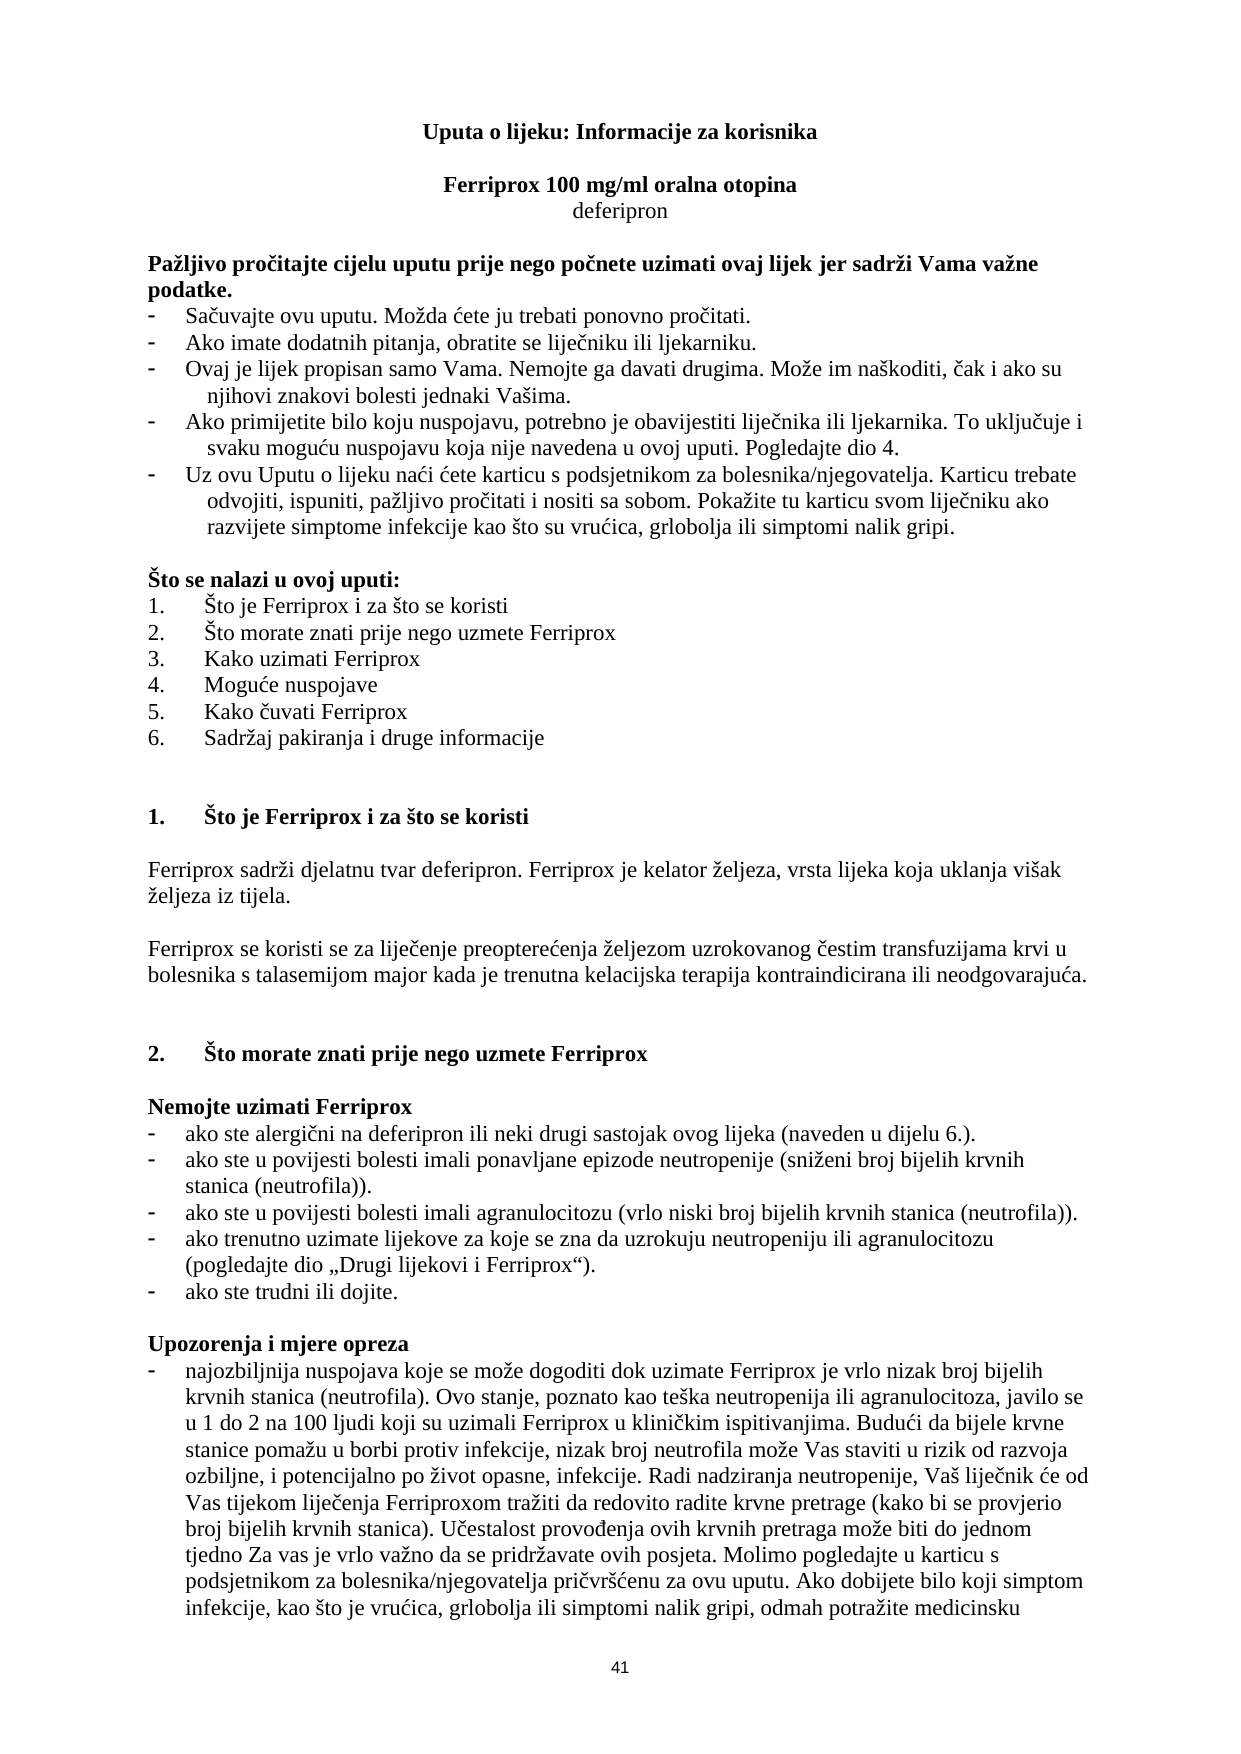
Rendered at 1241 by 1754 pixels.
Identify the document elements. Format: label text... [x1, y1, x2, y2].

text 5. Kako čuvati Ferriprox [148, 698, 1092, 724]
text 3. Kako uzimati Ferriprox [148, 645, 1092, 672]
subtitle Nemojte uzimati Ferriprox [148, 1093, 1092, 1119]
text 2. Što morate znati prije nego uzmete Ferriprox [148, 1041, 1092, 1067]
list Uz ovu Uputu o lijeku naći ćete karticu s podsjetnikom za bolesnika/njegovatelja. Karticu trebate odvojiti, ispuniti, pažljivo pročitati i nositi sa sobom. Pokažite tu karticu svom liječniku ako razvijete simptome infekcije kao što su vrućica, grlobolja ili simptomi nalik gripi. [148, 461, 1092, 540]
list Sačuvajte ovu uputu. Možda ćete ju trebati ponovno pročitati. [148, 303, 1092, 329]
text ako ste trudni ili dojite. [148, 1278, 1092, 1304]
text deferipron [148, 197, 1092, 223]
text 4. Moguće nuspojave [148, 672, 1092, 698]
text ako ste u povijesti bolesti imali ponavljane epizode neutropenije (sniženi broj bijelih krvnih stanica (neutrofila)). [148, 1146, 1092, 1199]
text Pažljivo pročitajte cijelu uputu prije nego počnete uzimati ovaj lijek jer sadrži Vama važne podatke. [148, 250, 1092, 303]
text ako ste alergični na deferipron ili neki drugi sastojak ovog lijeka (naveden u dijelu 6.). [148, 1119, 1092, 1146]
text ako ste u povijesti bolesti imali agranulocitozu (vrlo niski broj bijelih krvnih stanica (neutrofila)). [148, 1199, 1092, 1225]
list Ako primijetite bilo koju nuspojavu, potrebno je obavijestiti liječnika ili ljekarnika. To uključuje i svaku moguću nuspojavu koja nije navedena u ovoj uputi. Pogledajte dio 4. [148, 408, 1092, 461]
text 6. Sadržaj pakiranja i druge informacije [148, 724, 1092, 751]
subtitle Uputa o lijeku: Informacije za korisnika [148, 118, 1092, 144]
list Što se nalazi u ovoj uputi: [148, 566, 1093, 592]
text 1. Što je Ferriprox i za što se koristi [148, 803, 1092, 830]
text 2. Što morate znati prije nego uzmete Ferriprox [148, 619, 1092, 645]
text Ferriprox sadrži djelatnu tvar deferipron. Ferriprox je kelator željeza, vrsta lijeka koja uklanja višak željeza iz tijela. [148, 856, 1092, 909]
text 1. Što je Ferriprox i za što se koristi [148, 592, 1092, 619]
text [148, 1357, 1092, 1620]
list Ako imate dodatnih pitanja, obratite se liječniku ili ljekarniku. [148, 329, 1092, 355]
text Ferriprox se koristi se za liječenje preopterećenja željezom uzrokovanog čestim transfuzijama krvi u bolesnika s talasemijom major kada je trenutna kelacijska terapija kontraindicirana ili neodgovarajuća. [148, 935, 1092, 988]
list Ovaj je lijek propisan samo Vama. Nemojte ga davati drugima. Može im naškoditi, čak i ako su njihovi znakovi bolesti jednaki Vašima. [148, 355, 1092, 408]
list Upozorenja i mjere opreza [148, 1330, 1093, 1357]
subtitle Ferriprox 100 mg/ml oralna otopina [148, 171, 1092, 197]
text ako trenutno uzimate lijekove za koje se zna da uzrokuju neutropeniju ili agranulocitozu (pogledajte dio „Drugi lijekovi i Ferriprox“). [148, 1225, 1092, 1278]
